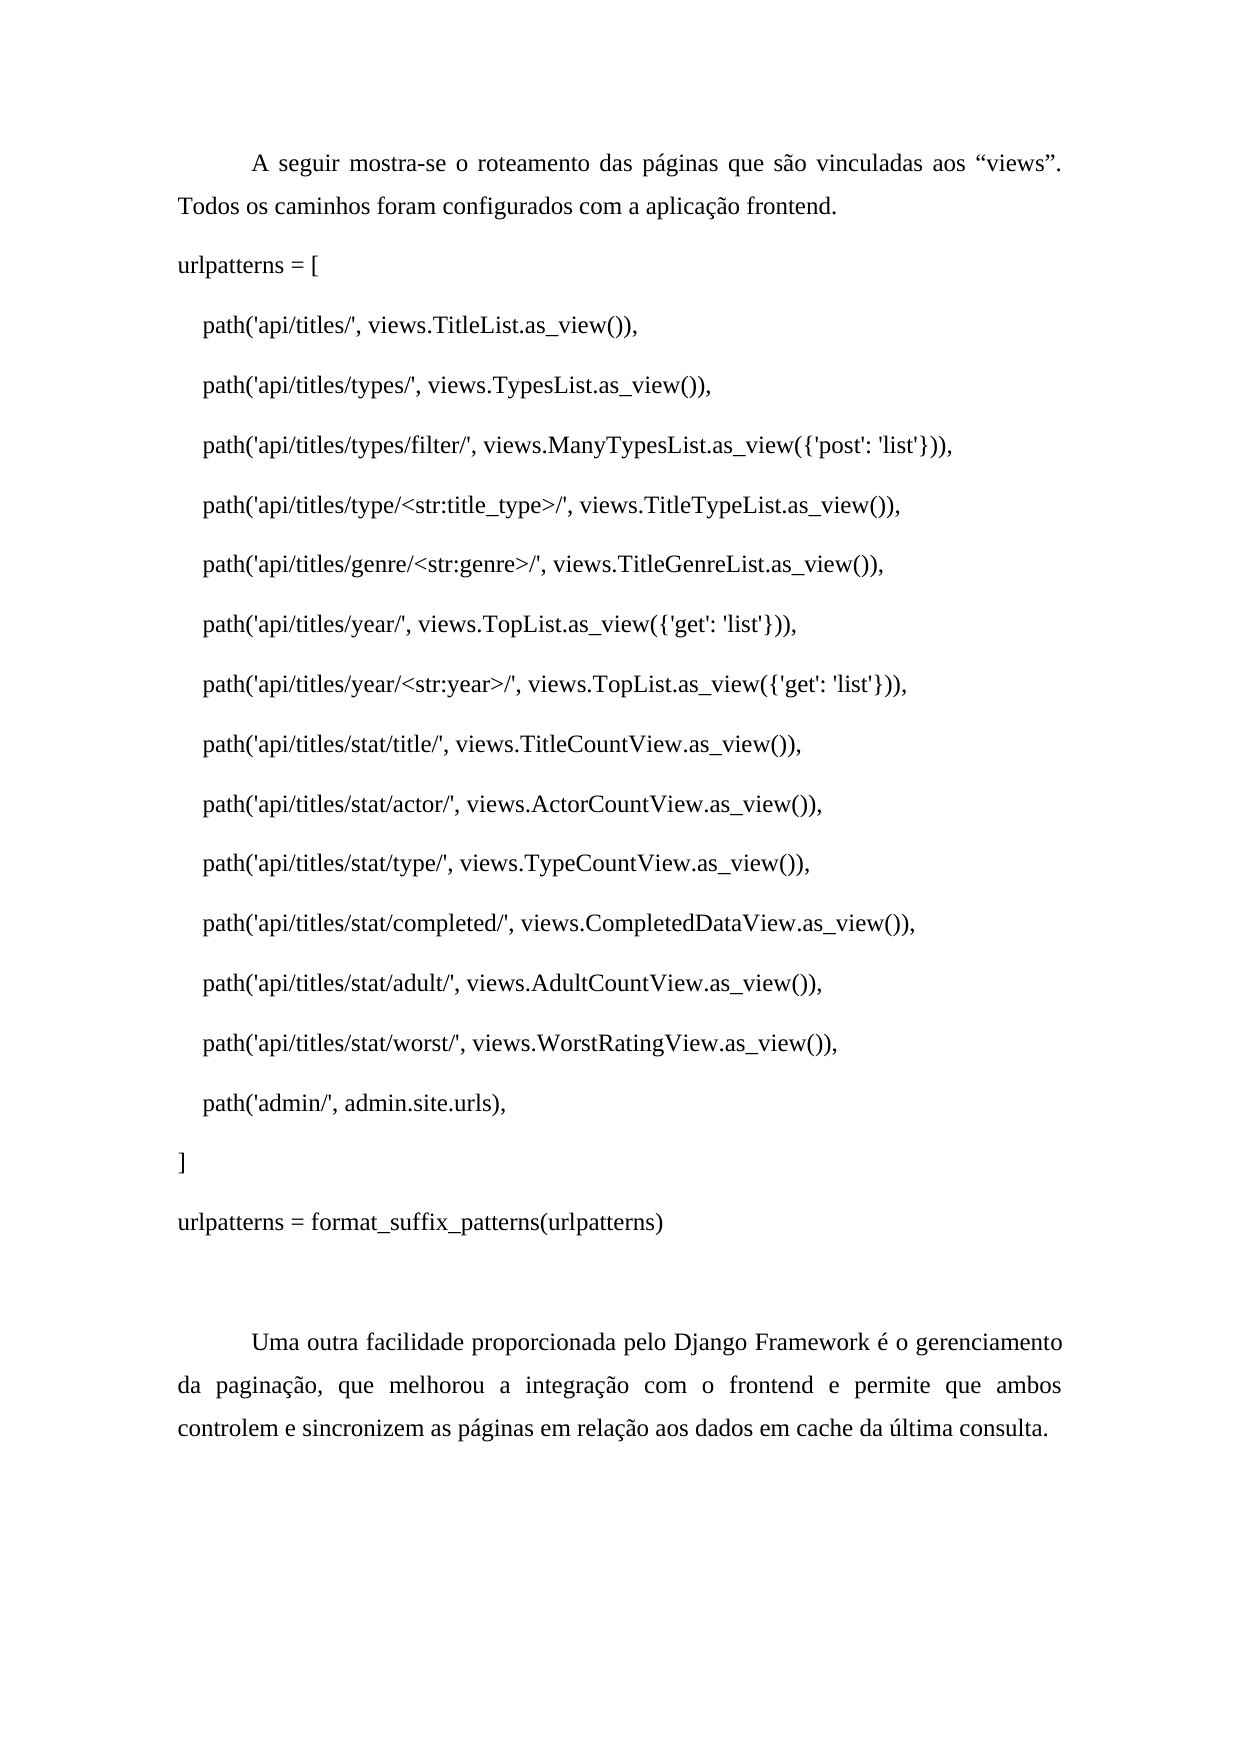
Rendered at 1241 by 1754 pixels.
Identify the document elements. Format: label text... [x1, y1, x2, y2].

text path('api/titles/stat/actor/', views.ActorCountView.as_view()), [177, 789, 1063, 817]
text path('api/titles/', views.TitleList.as_view()), [177, 310, 1063, 339]
text A seguir mostra-se o roteamento das páginas que são vinculadas aos “views”. Todos os caminhos foram configurados com a aplicação frontend. [177, 148, 1063, 219]
text path('api/titles/genre/<str:genre>/', views.TitleGenreList.as_view()), [177, 549, 1063, 578]
text urlpatterns = [ [177, 251, 1063, 279]
text path('api/titles/year/', views.TopList.as_view({'get': 'list'})), [177, 609, 1063, 638]
text Uma outra facilidade proporcionada pelo Django Framework é o gerenciamento da paginação, que melhorou a integração com o frontend e permite que ambos controlem e sincronizem as páginas em relação aos dados em cache da última consulta. [177, 1327, 1063, 1442]
text path('api/titles/type/<str:title_type>/', views.TitleTypeList.as_view()), [177, 490, 1063, 518]
text urlpatterns = format_suffix_patterns(urlpatterns) [177, 1207, 1063, 1236]
text path('api/titles/stat/completed/', views.CompletedDataView.as_view()), [177, 908, 1063, 937]
text path('admin/', admin.site.urls), [177, 1088, 1063, 1116]
text path('api/titles/types/filter/', views.ManyTypesList.as_view({'post': 'list'})), [177, 430, 1063, 459]
text path('api/titles/types/', views.TypesList.as_view()), [177, 370, 1063, 399]
text path('api/titles/stat/type/', views.TypeCountView.as_view()), [177, 848, 1063, 877]
text path('api/titles/stat/adult/', views.AdultCountView.as_view()), [177, 968, 1063, 997]
text ] [177, 1147, 1063, 1176]
text path('api/titles/year/<str:year>/', views.TopList.as_view({'get': 'list'})), [177, 669, 1063, 698]
text path('api/titles/stat/worst/', views.WorstRatingView.as_view()), [177, 1028, 1063, 1057]
text path('api/titles/stat/title/', views.TitleCountView.as_view()), [177, 729, 1063, 758]
